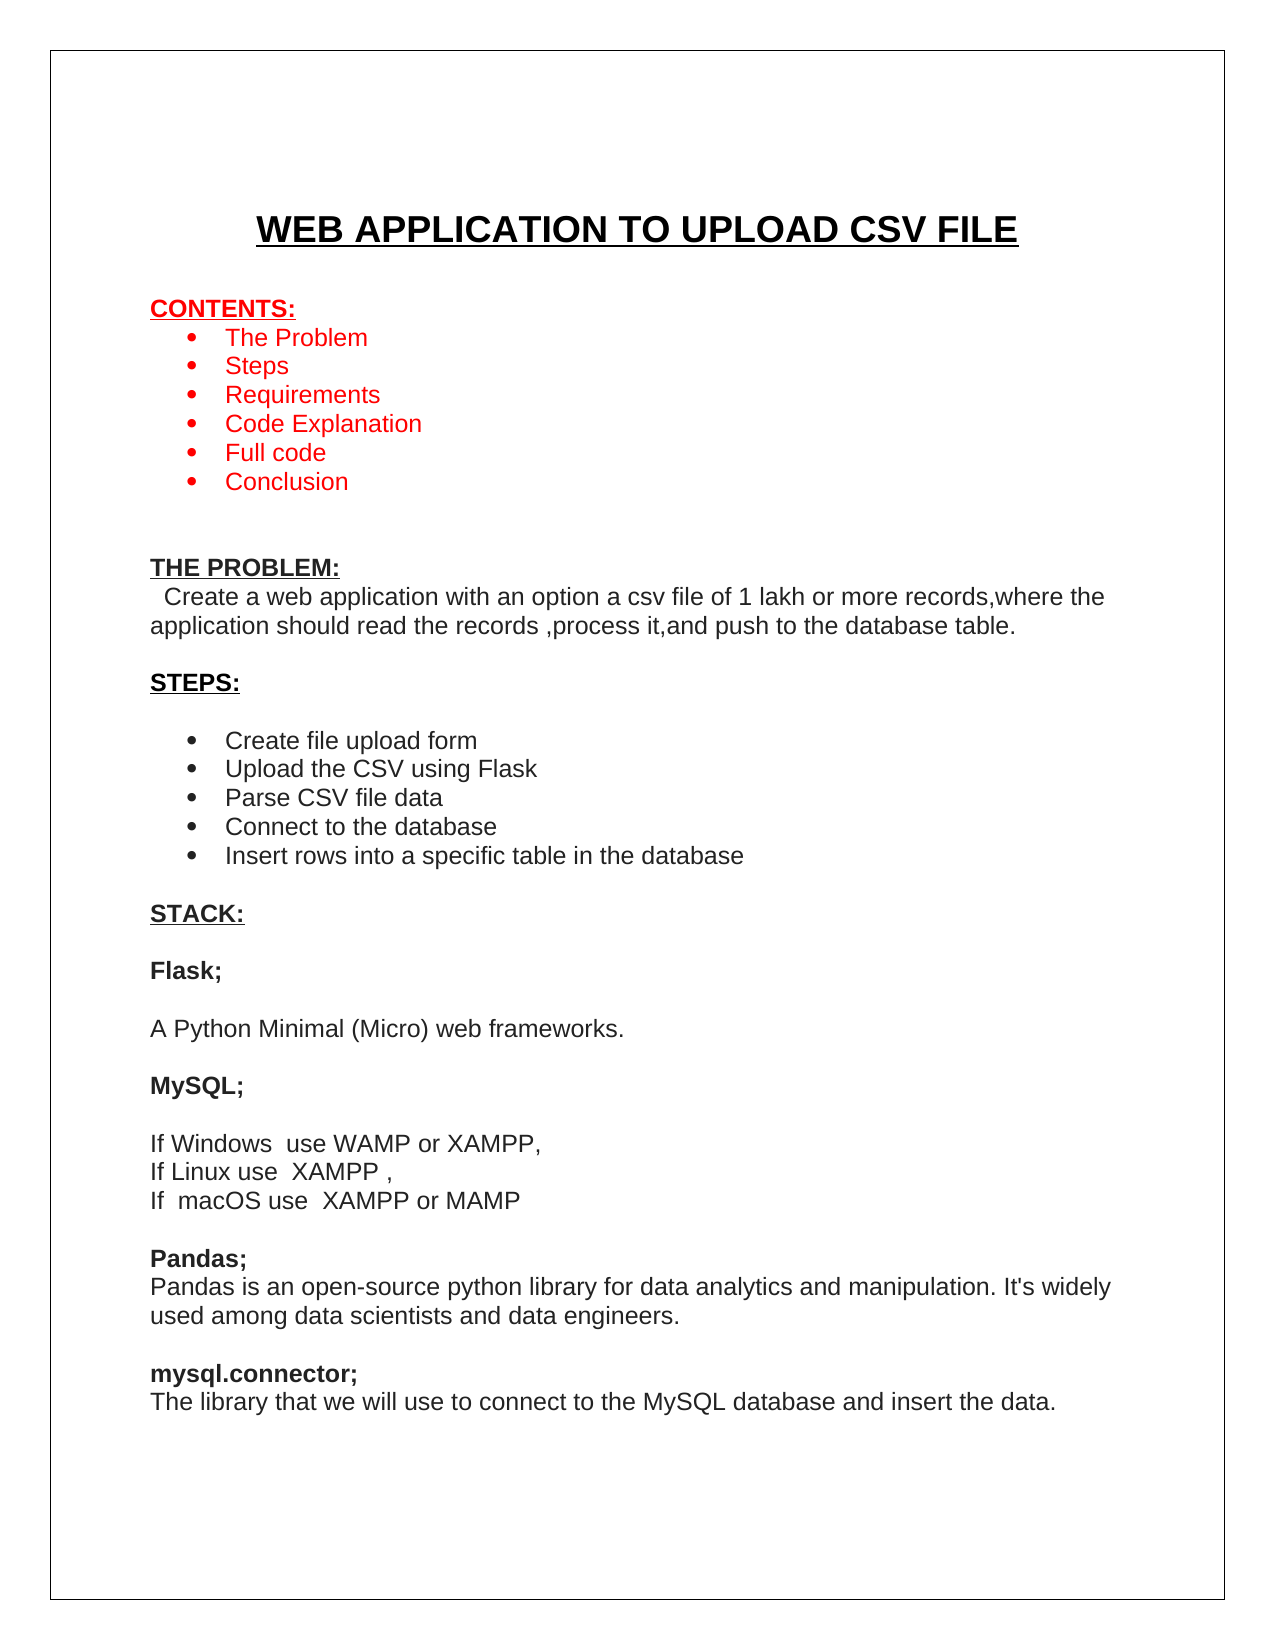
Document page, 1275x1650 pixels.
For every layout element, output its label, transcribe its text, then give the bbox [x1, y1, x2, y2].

text Create a web application with an option a csv file of 1 lakh or more records,where the application should read the records ,process it,and push to the database table. [150, 582, 1125, 639]
text Pandas; [150, 1244, 1125, 1272]
text A Python Minimal (Micro) web frameworks. [150, 1014, 1125, 1042]
list Full code [187, 438, 1125, 467]
text STACK: [150, 899, 1125, 927]
list Create file upload form [187, 726, 1125, 754]
list Steps [187, 351, 1125, 380]
text If macOS use XAMPP or MAMP [150, 1186, 1125, 1215]
text CONTENTS: [150, 294, 1125, 322]
text MySQL; [150, 1071, 1125, 1100]
text WEB APPLICATION TO UPLOAD CSV FILE [150, 207, 1125, 251]
text THE PROBLEM: [150, 553, 1125, 582]
text Pandas is an open-source python library for data analytics and manipulation. It's widely used among data scientists and data engineers. [150, 1272, 1125, 1330]
list Requirements [187, 380, 1125, 409]
text STEPS: [150, 668, 1125, 697]
text The library that we will use to connect to the MySQL database and insert the data. [150, 1387, 1125, 1416]
list Upload the CSV using Flask [187, 754, 1125, 783]
list Code Explanation [187, 409, 1125, 438]
text Flask; [150, 956, 1125, 985]
list Conclusion [187, 467, 1125, 496]
text If Windows use WAMP or XAMPP, [150, 1129, 1125, 1157]
text mysql.connector; [150, 1359, 1125, 1387]
text If Linux use XAMPP , [150, 1157, 1125, 1186]
list The Problem [187, 322, 1125, 351]
list Parse CSV file data [187, 783, 1125, 812]
list Connect to the database [187, 812, 1125, 841]
list Insert rows into a specific table in the database [187, 841, 1125, 870]
